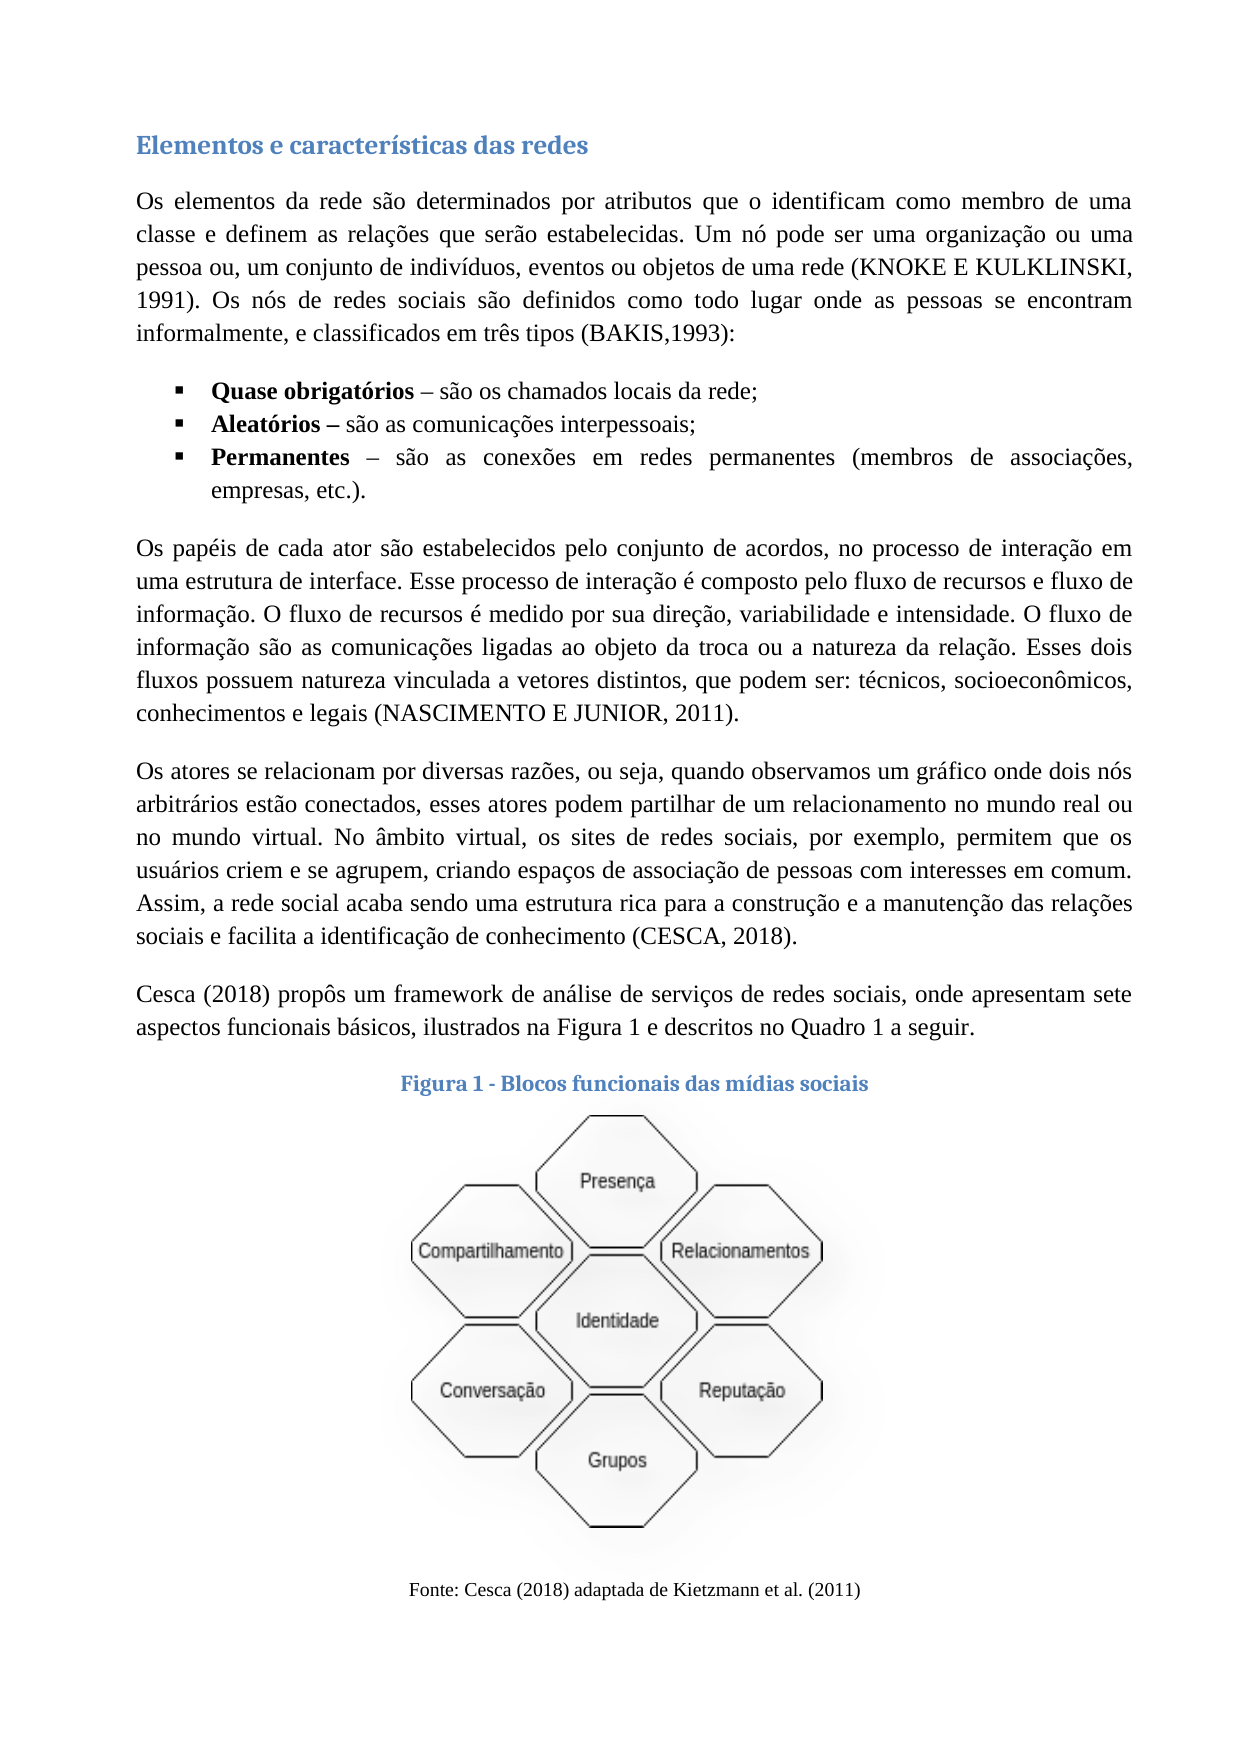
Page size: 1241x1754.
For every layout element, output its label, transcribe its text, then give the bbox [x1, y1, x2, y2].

text Fonte: Cesca (2018) adaptada de Kietzmann et al. (2011) [136, 1578, 1134, 1601]
text Cesca (2018) propôs um framework de análise de serviços de redes sociais, onde apresentam sete aspectos funcionais básicos, ilustrados na Figura 1 e descritos no Quadro 1 a seguir. [136, 979, 1134, 1041]
list Quase obrigatórios – são os chamados locais da rede; [173, 376, 1134, 405]
text Os elementos da rede são determinados por atributos que o identificam como membro de uma classe e definem as relações que serão estabelecidas. Um nó pode ser uma organização ou uma pessoa ou, um conjunto de indivíduos, eventos ou objetos de uma rede (KNOKE E KULKLINSKI, 1991). Os nós de redes sociais são definidos como todo lugar onde as pessoas se encontram informalmente, e classificados em três tipos (BAKIS,1993): [136, 186, 1134, 347]
text Figura 1 - Blocos funcionais das mídias sociais [136, 1071, 1134, 1097]
list Aleatórios – são as comunicações interpessoais; [173, 409, 1134, 438]
picture [411, 1115, 823, 1528]
subtitle Elementos e características das redes [136, 130, 1134, 161]
text Os papéis de cada ator são estabelecidos pelo conjunto de acordos, no processo de interação em uma estrutura de interface. Esse processo de interação é composto pelo fluxo de recursos e fluxo de informação. O fluxo de recursos é medido por sua direção, variabilidade e intensidade. O fluxo de informação são as comunicações ligadas ao objeto da troca ou a natureza da relação. Esses dois fluxos possuem natureza vinculada a vetores distintos, que podem ser: técnicos, socioeconômicos, conhecimentos e legais (NASCIMENTO E JUNIOR, 2011). [136, 533, 1134, 727]
text Os atores se relacionam por diversas razões, ou seja, quando observamos um gráfico onde dois nós arbitrários estão conectados, esses atores podem partilhar de um relacionamento no mundo real ou no mundo virtual. No âmbito virtual, os sites de redes sociais, por exemplo, permitem que os usuários criem e se agrupem, criando espaços de associação de pessoas com interesses em comum. Assim, a rede social acaba sendo uma estrutura rica para a construção e a manutenção das relações sociais e facilita a identificação de conhecimento (CESCA, 2018). [136, 756, 1134, 950]
list Permanentes – são as conexões em redes permanentes (membros de associações, empresas, etc.). [173, 442, 1134, 504]
